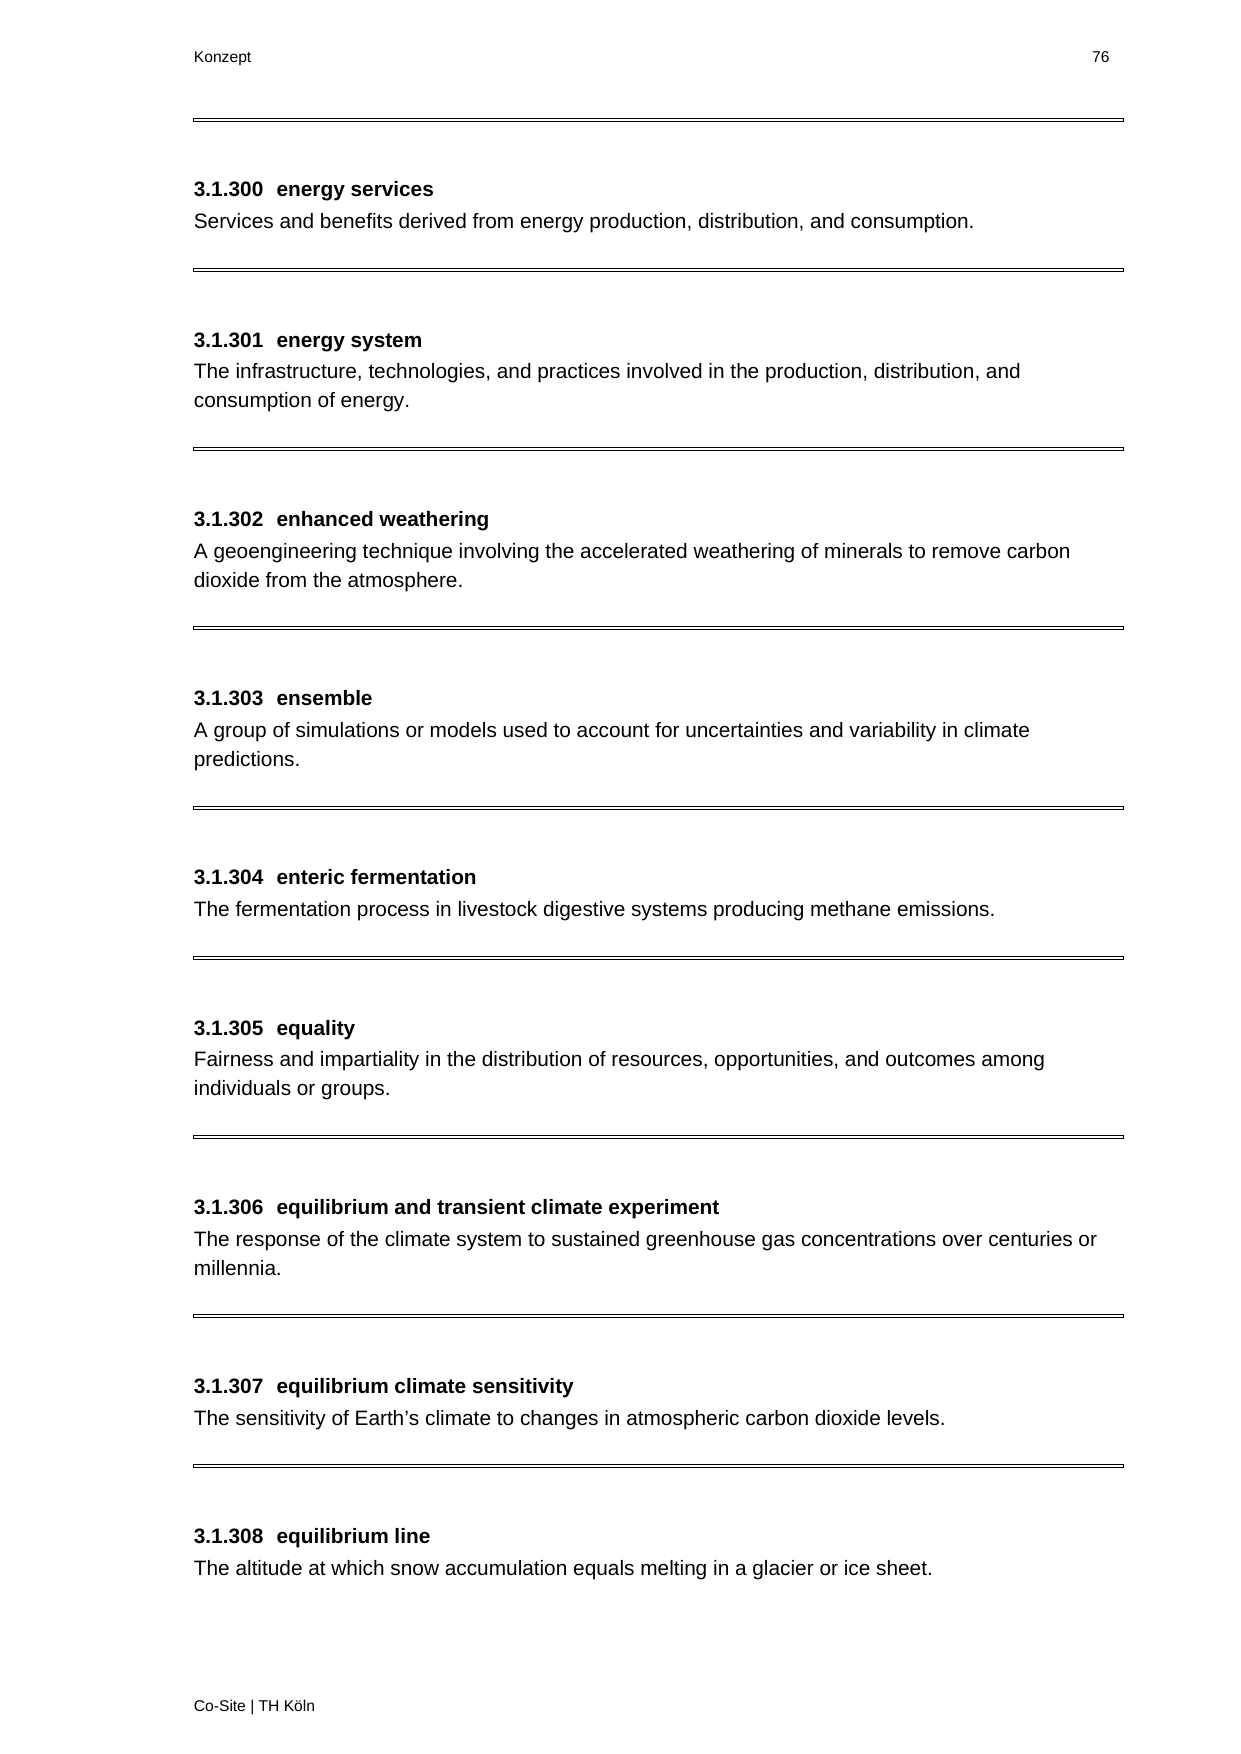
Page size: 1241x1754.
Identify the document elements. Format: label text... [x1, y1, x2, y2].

subtitle energy services [194, 177, 1124, 201]
subtitle energy system [194, 327, 1124, 351]
subtitle ensemble [194, 686, 1124, 710]
subtitle equilibrium line [194, 1524, 1124, 1548]
subtitle enteric fermentation [194, 865, 1124, 889]
subtitle equilibrium and transient climate experiment [194, 1194, 1124, 1218]
subtitle equality [194, 1015, 1124, 1039]
subtitle equilibrium climate sensitivity [194, 1374, 1124, 1398]
subtitle enhanced weathering [194, 507, 1124, 531]
